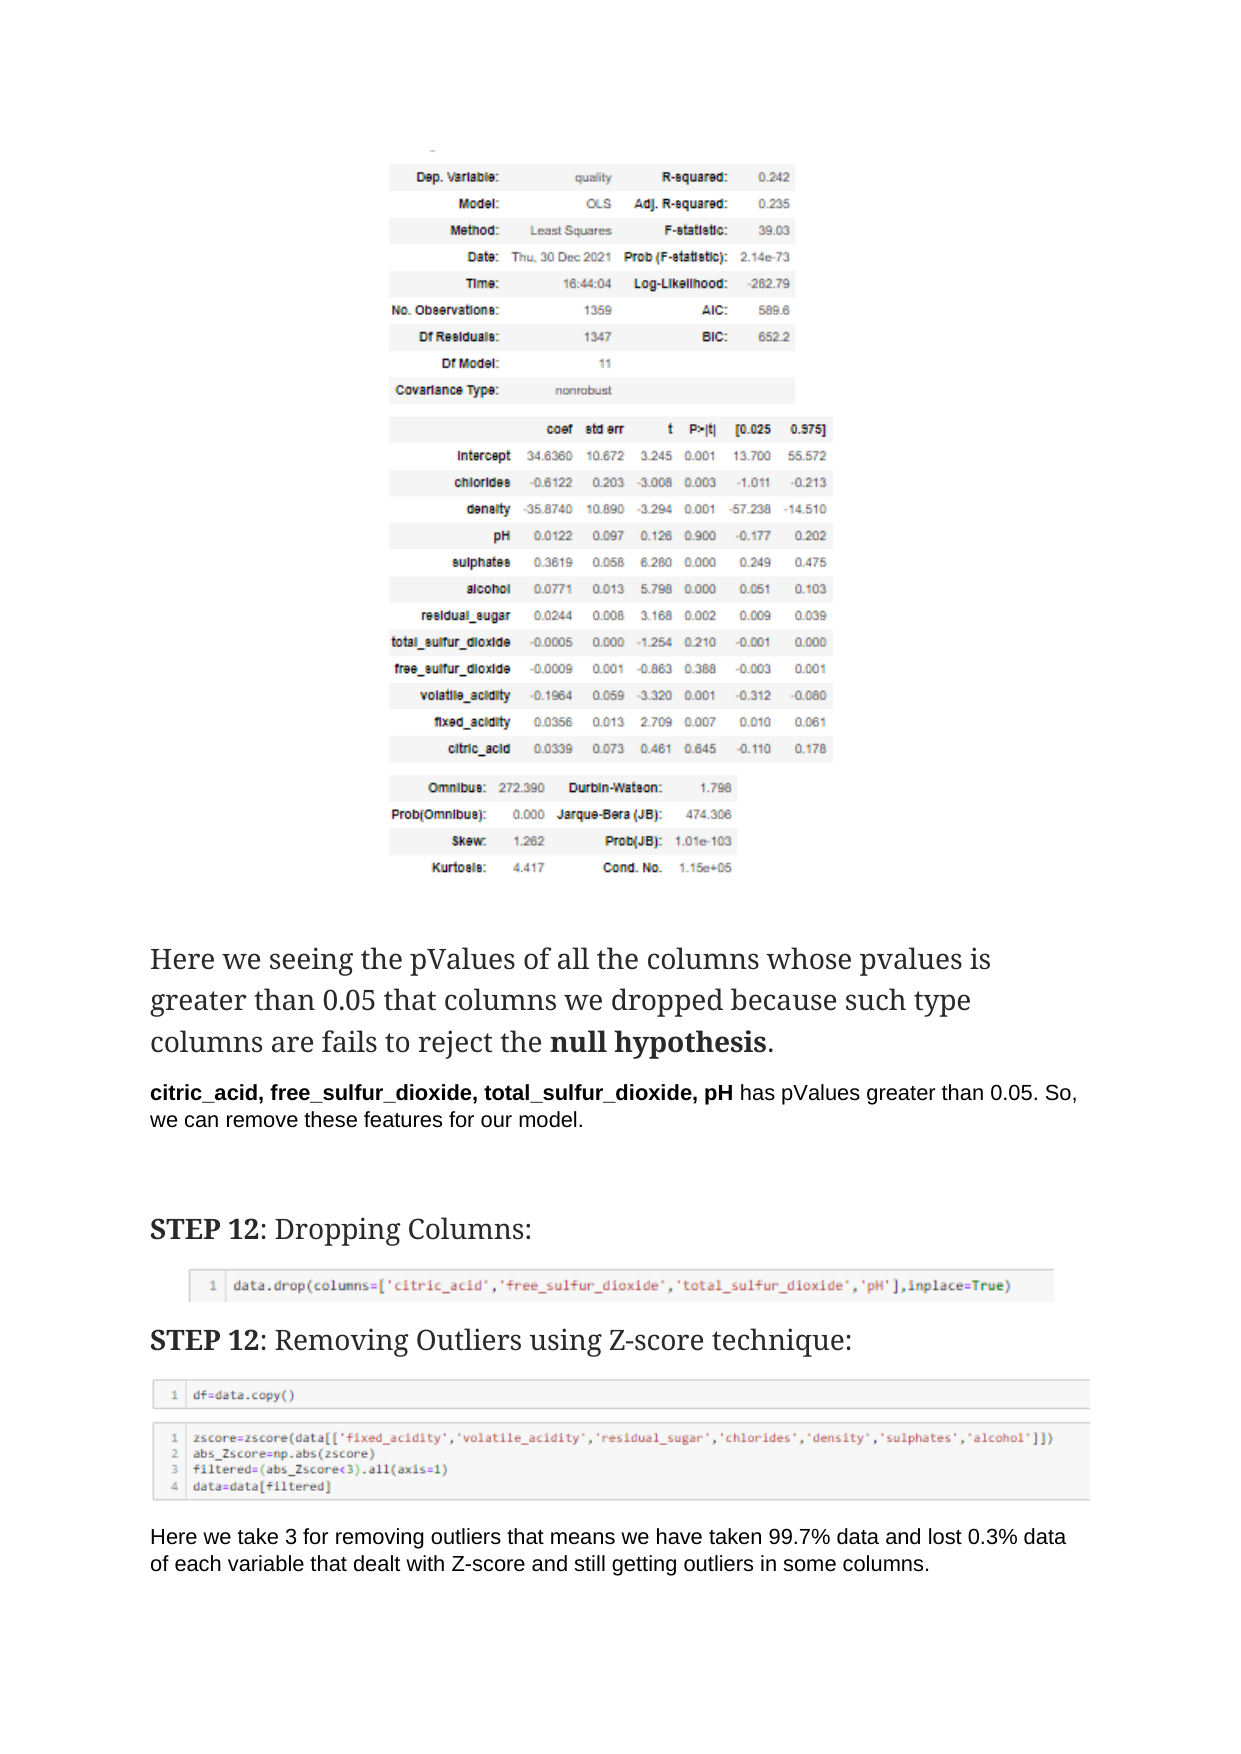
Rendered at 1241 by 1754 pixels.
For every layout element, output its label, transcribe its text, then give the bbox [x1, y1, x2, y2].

text Here we seeing the pValues of all the columns whose pvalues is greater than 0.05 that columns we dropped because such type columns are fails to reject the null hypothesis. [150, 939, 1090, 1060]
picture [186, 1267, 1054, 1302]
text Here we take 3 for removing outliers that means we have taken 99.7% data and lost 0.3% data of each variable that dealt with Z-score and still getting outliers in some columns. [150, 1523, 1090, 1576]
text STEP 12: Dropping Columns: [150, 1209, 1090, 1247]
text STEP 12: Removing Outliers using Z-score technique: [150, 1320, 1090, 1359]
picture [150, 1378, 1091, 1505]
picture [388, 150, 852, 921]
text citric_acid, free_sulfur_dioxide, total_sulfur_dioxide, pH has pValues greater than 0.05. So, we can remove these features for our model. [150, 1080, 1090, 1132]
